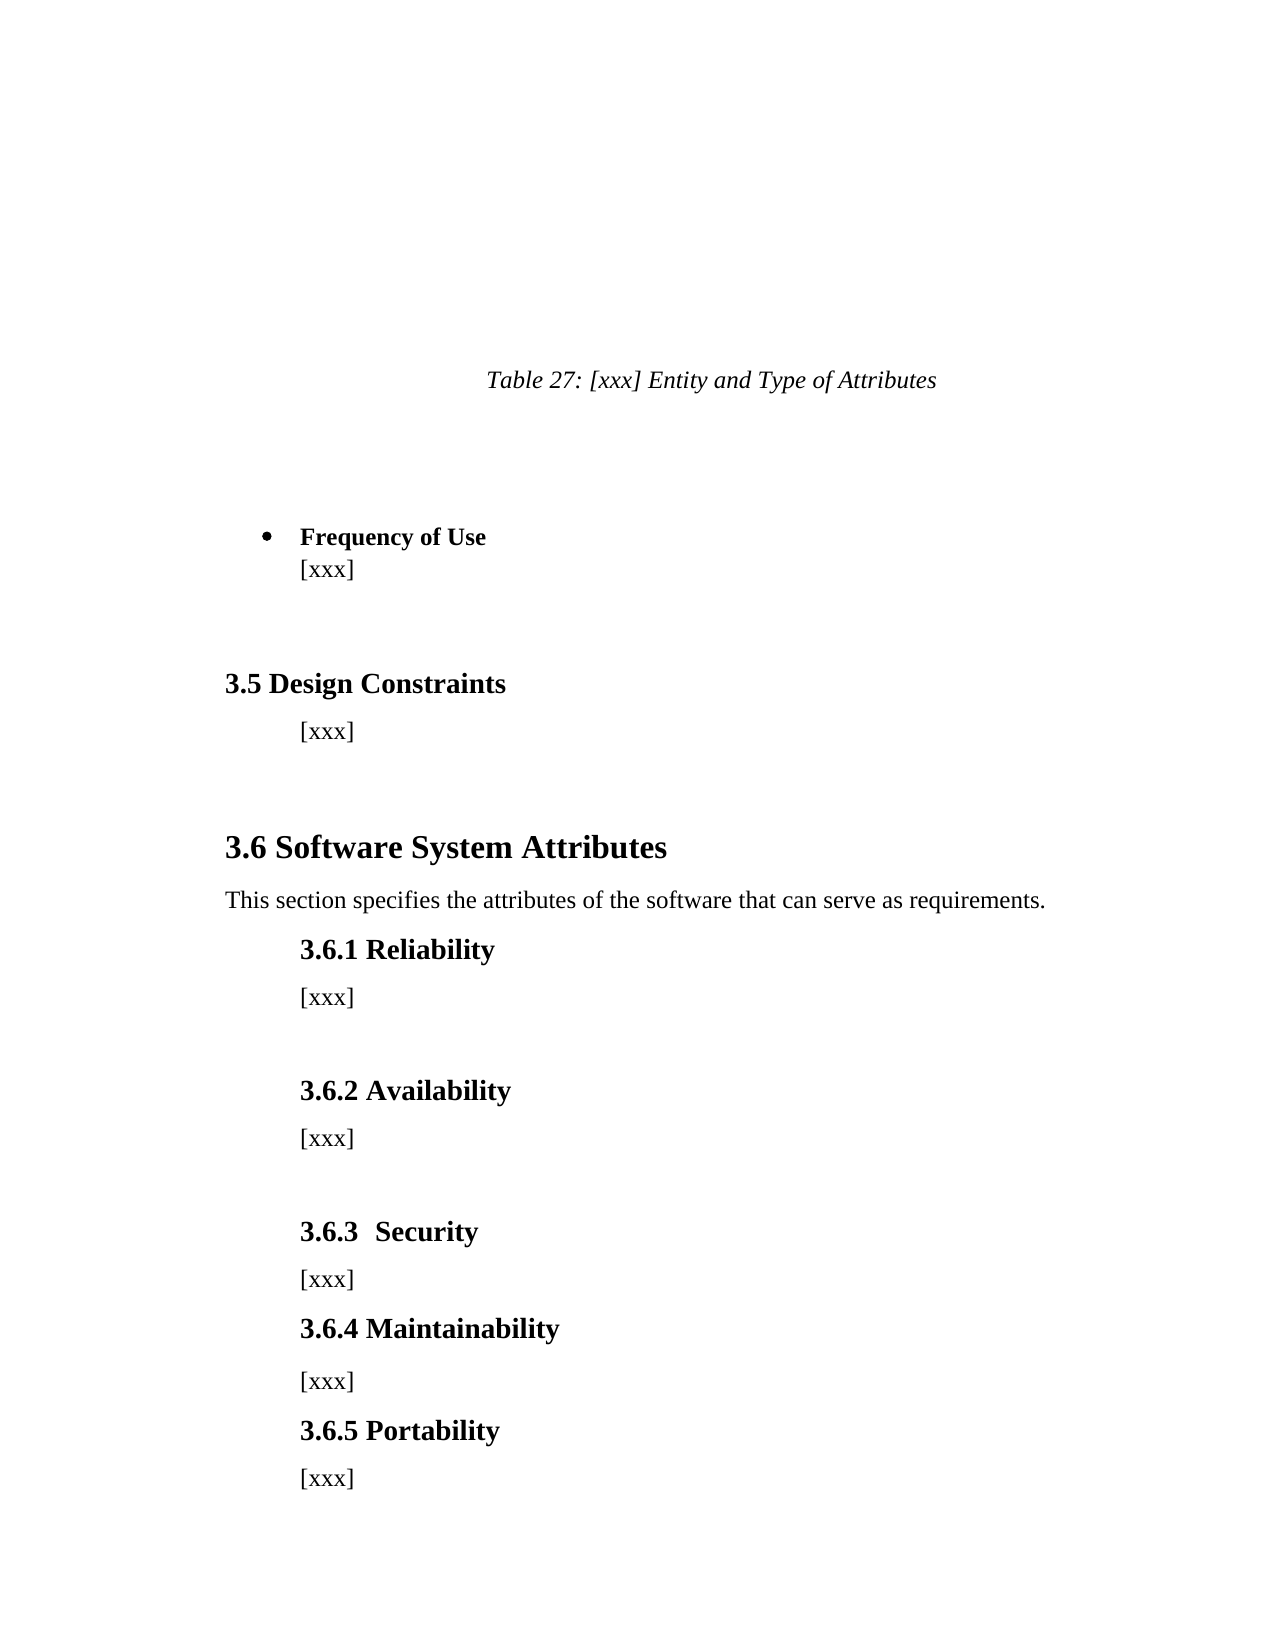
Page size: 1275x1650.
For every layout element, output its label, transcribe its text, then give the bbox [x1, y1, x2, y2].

subtitle 3.6.5 Portability [300, 1413, 1125, 1447]
text This section specifies the attributes of the software that can serve as requirements. [225, 885, 1125, 914]
text [xxx] [300, 982, 1125, 1011]
list [xxx] [300, 1264, 1125, 1293]
subtitle 3.6.2 Availability [300, 1073, 1125, 1106]
subtitle [xxx] [300, 1366, 1125, 1394]
subtitle 3.6.4 Maintainability [300, 1311, 1125, 1345]
list Frequency of Use [262, 522, 1125, 550]
subtitle 3.6.1 Reliability [300, 932, 1125, 966]
text [xxx] [300, 554, 1125, 583]
text Table 27: [xxx] Entity and Type of Attributes [300, 366, 1125, 394]
text [xxx] [225, 1463, 1125, 1492]
text [xxx] [300, 716, 1125, 745]
text [xxx] [300, 1123, 1125, 1152]
subtitle Security [300, 1214, 1125, 1247]
subtitle 3.6 Software System Attributes [225, 827, 1125, 866]
subtitle 3.5 Design Constraints [225, 666, 1125, 699]
